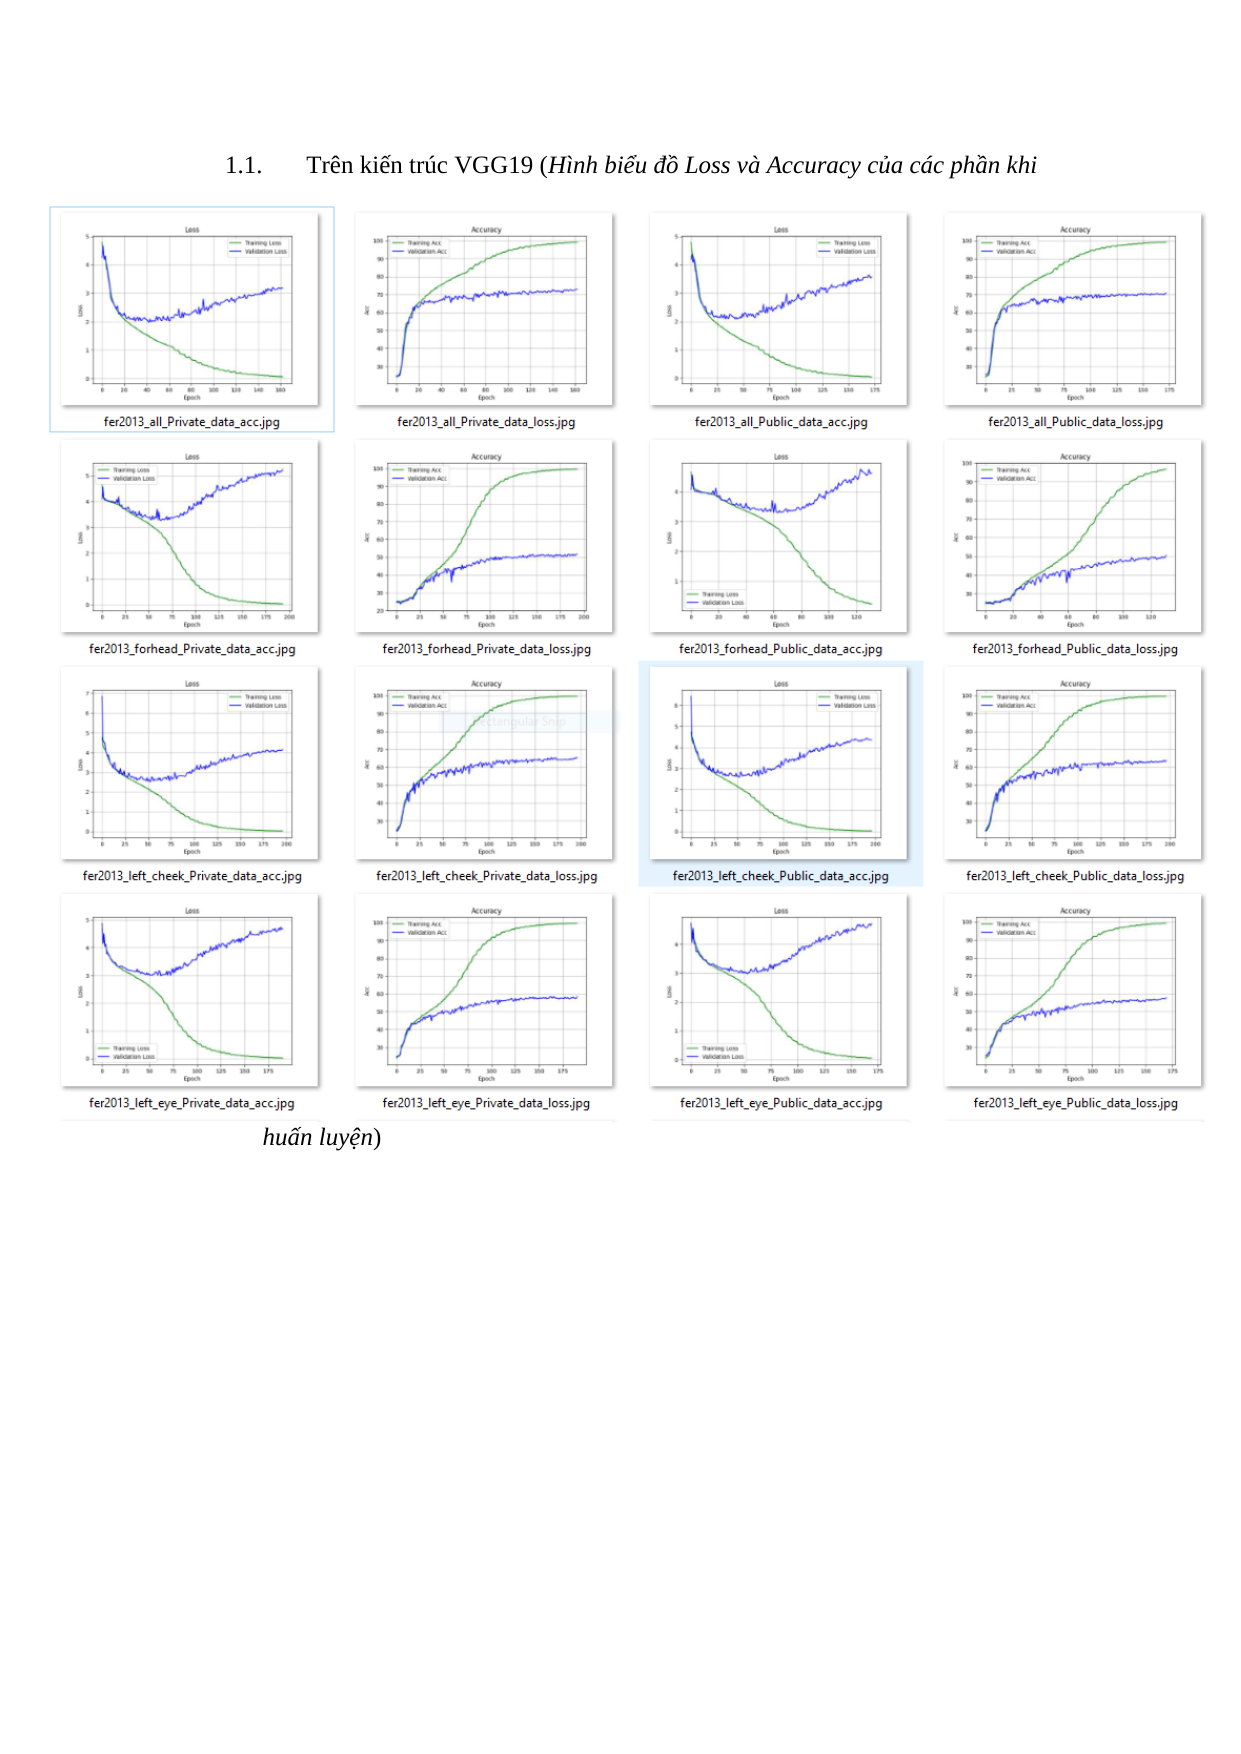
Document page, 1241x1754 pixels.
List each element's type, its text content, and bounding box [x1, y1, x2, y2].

picture [39, 197, 1218, 1122]
list Trên kiến trúc VGG19 (Hình biểu đồ Loss và Accuracy của các phần khi huấn luyện) [225, 150, 1090, 197]
list Trên kiến trúc VGG19 (Hình biểu đồ Loss và Accuracy của các phần khi huấn luyện) [225, 1122, 1090, 1151]
